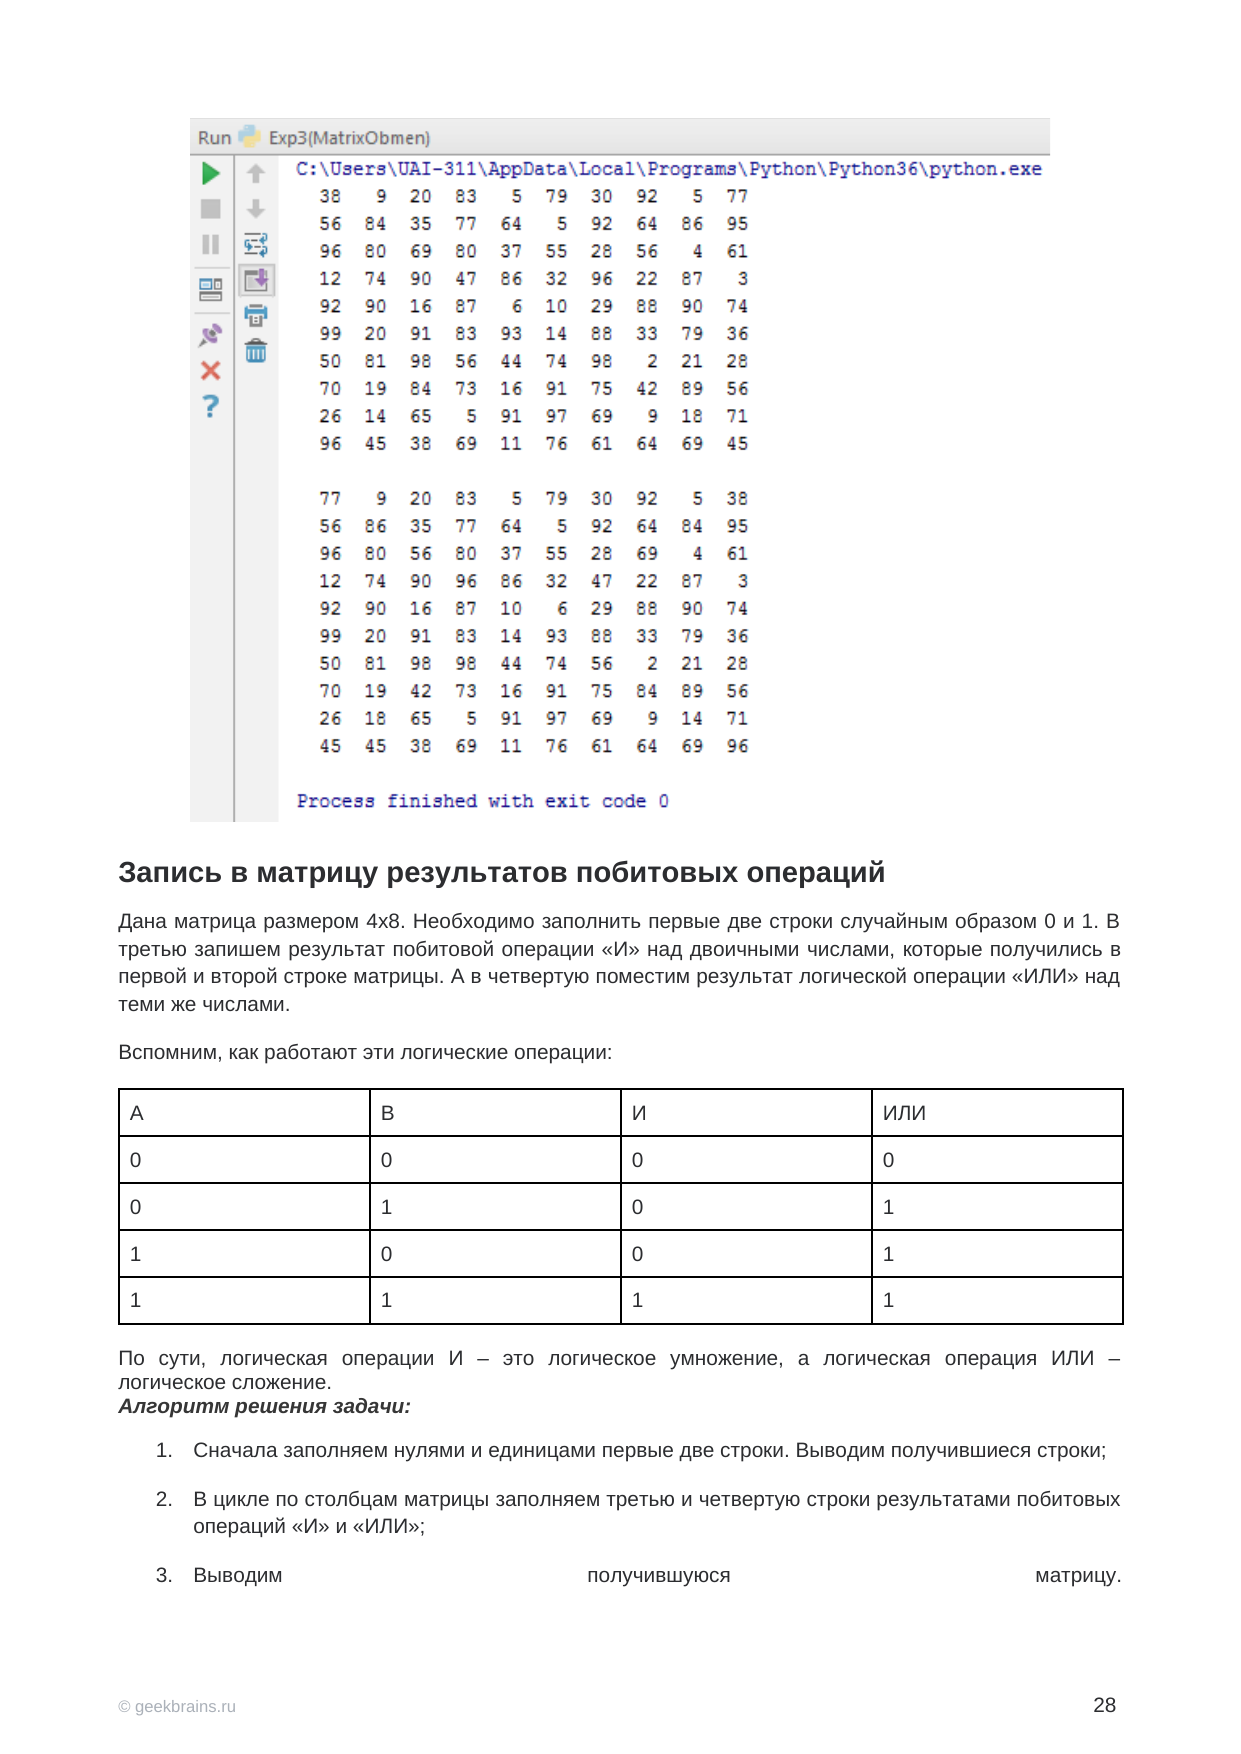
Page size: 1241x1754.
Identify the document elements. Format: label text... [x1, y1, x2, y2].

table_cell 0 [622, 1231, 871, 1276]
text Вспомним, как работают эти логические операции: [118, 1040, 1122, 1064]
list В цикле по столбцам матрицы заполняем третью и четвертую строки результатами побитовых операций «И» и «ИЛИ»; [156, 1487, 1122, 1538]
table_cell 1 [120, 1278, 369, 1323]
table_header ИЛИ [873, 1090, 1122, 1135]
list Сначала заполняем нулями и единицами первые две строки. Выводим получившиеся строки; [156, 1438, 1122, 1462]
table_cell 0 [371, 1137, 620, 1182]
subtitle Алгоритм решения задачи: [118, 1393, 1122, 1417]
table_cell 1 [873, 1278, 1122, 1323]
text По сути, логическая операции И – это логическое умножение, а логическая операция ИЛИ – логическое сложение. [118, 1346, 1122, 1393]
table_header В [371, 1090, 620, 1135]
table_cell 1 [873, 1231, 1122, 1276]
table_cell 1 [622, 1278, 871, 1323]
table_cell 0 [371, 1231, 620, 1276]
table_cell 0 [622, 1137, 871, 1182]
table_header И [622, 1090, 871, 1135]
table_cell 1 [371, 1184, 620, 1229]
table_cell 0 [622, 1184, 871, 1229]
table_cell 0 [873, 1137, 1122, 1182]
picture [190, 118, 1051, 822]
table_header А [120, 1090, 369, 1135]
table_cell 1 [873, 1184, 1122, 1229]
list Выводим получившуюся матрицу. [156, 1562, 1122, 1614]
table_cell 0 [120, 1137, 369, 1182]
table_cell 1 [371, 1278, 620, 1323]
table_cell 0 [120, 1184, 369, 1229]
table_cell 1 [120, 1231, 369, 1276]
subtitle Запись в матрицу результатов побитовых операций [118, 855, 1122, 888]
text Дана матрица размером 4х8. Необходимо заполнить первые две строки случайным образом 0 и 1. В третью запишем результат побитовой операции «И» над двоичными числами, которые получились в первой и второй строке матрицы. А в четвертую поместим результат логической операции «ИЛИ» над теми же числами. [118, 909, 1122, 1016]
